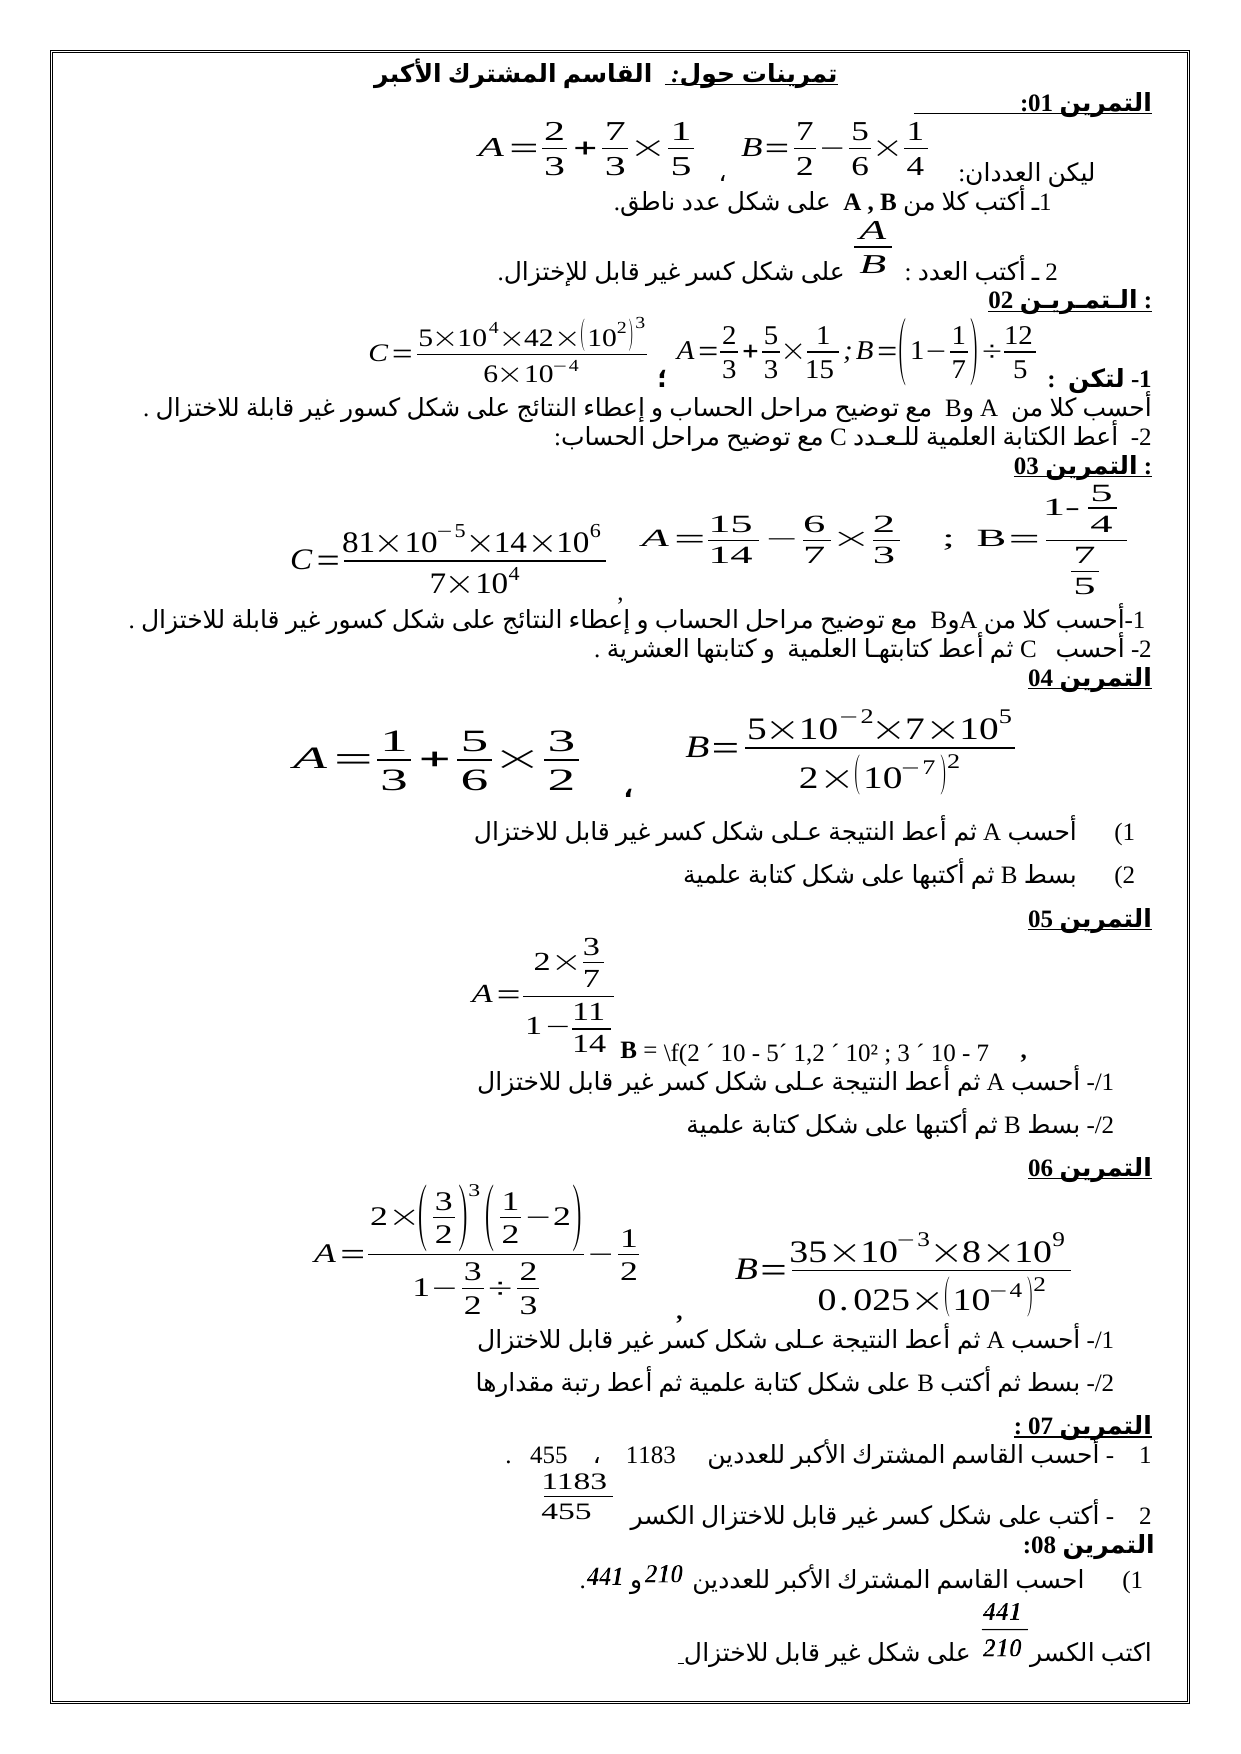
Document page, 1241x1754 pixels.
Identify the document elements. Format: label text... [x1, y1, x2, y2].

text , [59, 1182, 1152, 1325]
text 1/- أحسب A ثم أعط النتيجة عـلى شكل كسر غير قابل للاختزال [59, 1325, 1114, 1354]
text التمرين 08: [59, 1530, 1173, 1559]
text 2- أعط الكتابة العلمية للـعـدد C مع توضيح مراحل الحساب: [59, 422, 1152, 451]
text , [59, 479, 1152, 606]
text 2/- بسط B ثم أكتبها على شكل كتابة علمية [59, 1110, 1114, 1138]
text ، [59, 706, 1152, 803]
text , B = [59, 932, 1152, 1067]
text ليكن العددان: ، [59, 117, 1152, 187]
text 2/- بسط ثم أكتب B على شكل كتابة علمية ثم أعط رتبة مقدارها [59, 1368, 1114, 1397]
text التمرين 06 [59, 1153, 1152, 1182]
title التمرين 07 : [59, 1411, 1152, 1440]
text 2- أحسب C ثم أعط كتابتهـا العلمية و كتابتها العشرية . [59, 634, 1152, 663]
text 1-أحسب كلا من AوB مع توضيح مراحل الحساب و إعطاء النتائج على شكل كسور غير قابلة للاختزال . [59, 606, 1152, 634]
list احسب القاسم المشترك الأكبر للعددينو. [59, 1559, 1122, 1594]
text 1/- أحسب A ثم أعط النتيجة عـلى شكل كسر غير قابل للاختزال [59, 1067, 1114, 1095]
text التمرين 05 [59, 904, 1152, 932]
text 2 ـ أكتب العدد : على شكل كسر غير قابل للإختزال. [59, 216, 1114, 286]
text أحسب كلا من A وB مع توضيح مراحل الحساب و إعطاء النتائج على شكل كسور غير قابلة للاختزال . [59, 393, 1152, 422]
list بسط B ثم أكتبها على شكل كتابة علمية [59, 861, 1114, 889]
text 2 - أكتب على شكل كسر غير قابل للاختزال الكسر [59, 1469, 1152, 1530]
text 1- لتكن : ؛ [59, 314, 1152, 393]
list أحسب A ثم أعط النتيجة عـلى شكل كسر غير قابل للاختزال [59, 817, 1114, 846]
text 1ـ أكتب كلا من A , B على شكل عدد ناطق. [59, 187, 1152, 216]
text 1 - أحسب القاسم المشترك الأكبر للعددين 1183 ، 455 . [59, 1440, 1152, 1469]
text الـتمـريـن 02 : [59, 286, 1152, 314]
text تمرينات حول: القاسم المشترك الأكبر [59, 59, 1152, 88]
text التمرين 01: [59, 88, 1152, 117]
text اكتب الكسر على شكل غير قابل للاختزال [59, 1594, 1152, 1667]
text التمرين 03 : [59, 451, 1152, 479]
text التمرين 04 [59, 663, 1152, 692]
